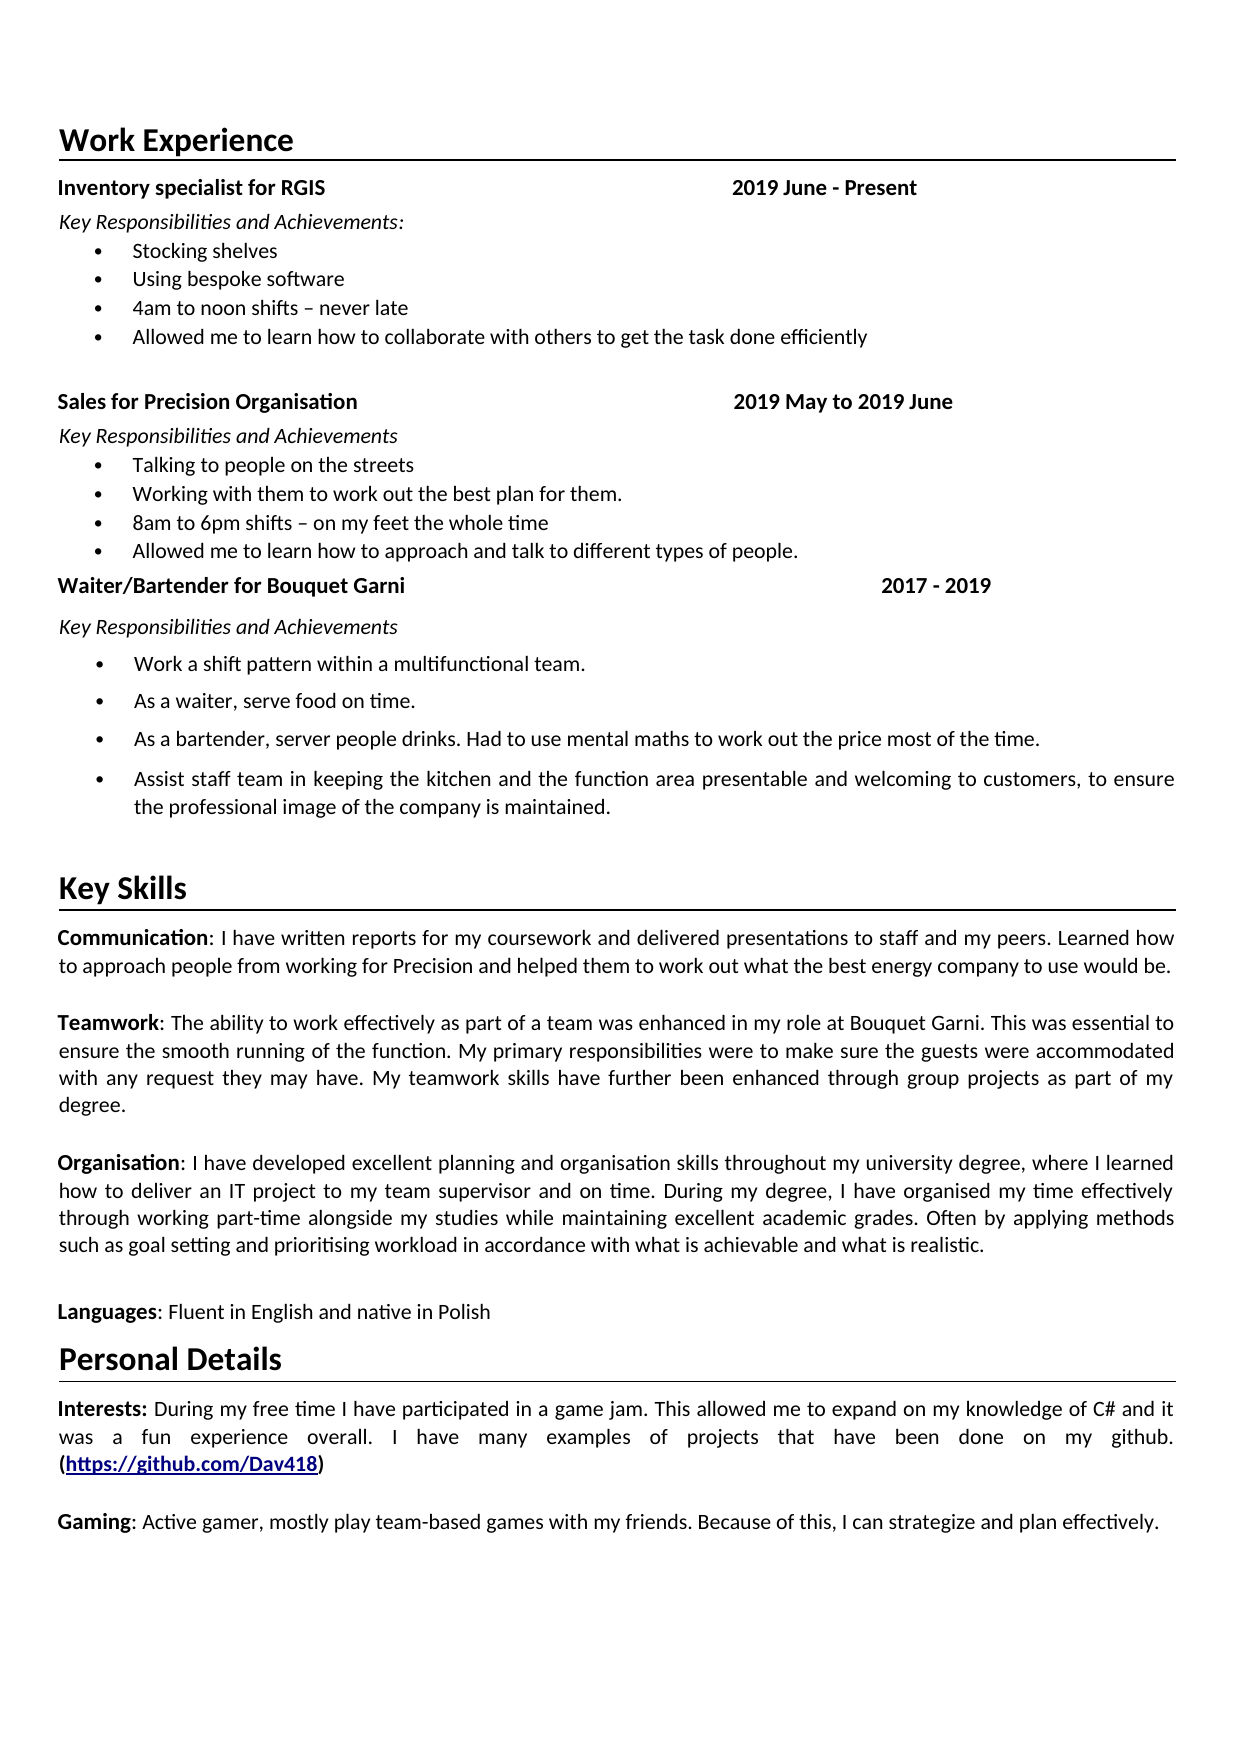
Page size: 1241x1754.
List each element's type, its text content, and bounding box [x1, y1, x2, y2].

text Key Responsibilities and Achievements [59, 613, 1176, 640]
text Gaming: Active gamer, mostly play team-based games with my friends. Because of this, I can strategize and plan effectively. [57, 1507, 1176, 1535]
text Inventory specialist for RGIS 2019 June - Present [57, 173, 1176, 201]
text Languages: Fluent in English and native in Polish [57, 1297, 1176, 1325]
list As a waiter, serve food on time. [96, 687, 1176, 713]
text Work Experience [59, 119, 1176, 159]
text Interests: During my free time I have participated in a game jam. This allowed me to expand on my knowledge of C# and it was a fun experience overall. I have many examples of projects that have been done on my github. (https://github.com/Dav418) [57, 1394, 1176, 1477]
list Allowed me to learn how to approach and talk to different types of people. [95, 538, 1176, 564]
list Work a shift pattern within a multifunctional team. [96, 650, 1176, 677]
text Communication: I have written reports for my coursework and delivered presentations to staff and my peers. Learned how to approach people from working for Precision and helped them to work out what the best energy company to use would be. [57, 923, 1176, 978]
list As a bartender, server people drinks. Had to use mental maths to work out the price most of the time. [96, 725, 1176, 751]
list Assist staff team in keeping the kitchen and the function area presentable and welcoming to customers, to ensure the professional image of the company is maintained. [96, 766, 1176, 819]
list Stocking shelves [95, 237, 1176, 263]
text Sales for Precision Organisation 2019 May to 2019 June [57, 387, 1176, 416]
text Teamwork: The ability to work effectively as part of a team was enhanced in my role at Bouquet Garni. This was essential to ensure the smooth running of the function. My primary responsibilities were to make sure the guests were accommodated with any request they may have. My teamwork skills have further been enhanced through group projects as part of my degree. [57, 1008, 1176, 1118]
subtitle Waiter/Bartender for Bouquet Garni 2017 - 2019 [57, 571, 1176, 599]
text Personal Details [59, 1338, 1176, 1381]
list 8am to 6pm shifts – on my feet the whole time [95, 509, 1176, 536]
text Key Responsibilities and Achievements [59, 423, 1176, 449]
text Organisation: I have developed excellent planning and organisation skills throughout my university degree, where I learned how to deliver an IT project to my team supervisor and on time. During my degree, I have organised my time effectively through working part-time alongside my studies while maintaining excellent academic grades. Often by applying methods such as goal setting and prioritising workload in accordance with what is achievable and what is realistic. [57, 1148, 1176, 1258]
list 4am to noon shifts – never late [95, 294, 1176, 321]
list Talking to people on the streets [95, 451, 1176, 478]
text Key Responsibilities and Achievements: [59, 208, 1176, 235]
text Key Skills [59, 867, 1176, 909]
list Using bespoke software [95, 266, 1176, 292]
list Working with them to work out the best plan for them. [95, 480, 1176, 507]
list Allowed me to learn how to collaborate with others to get the task done efficiently [95, 323, 1176, 350]
